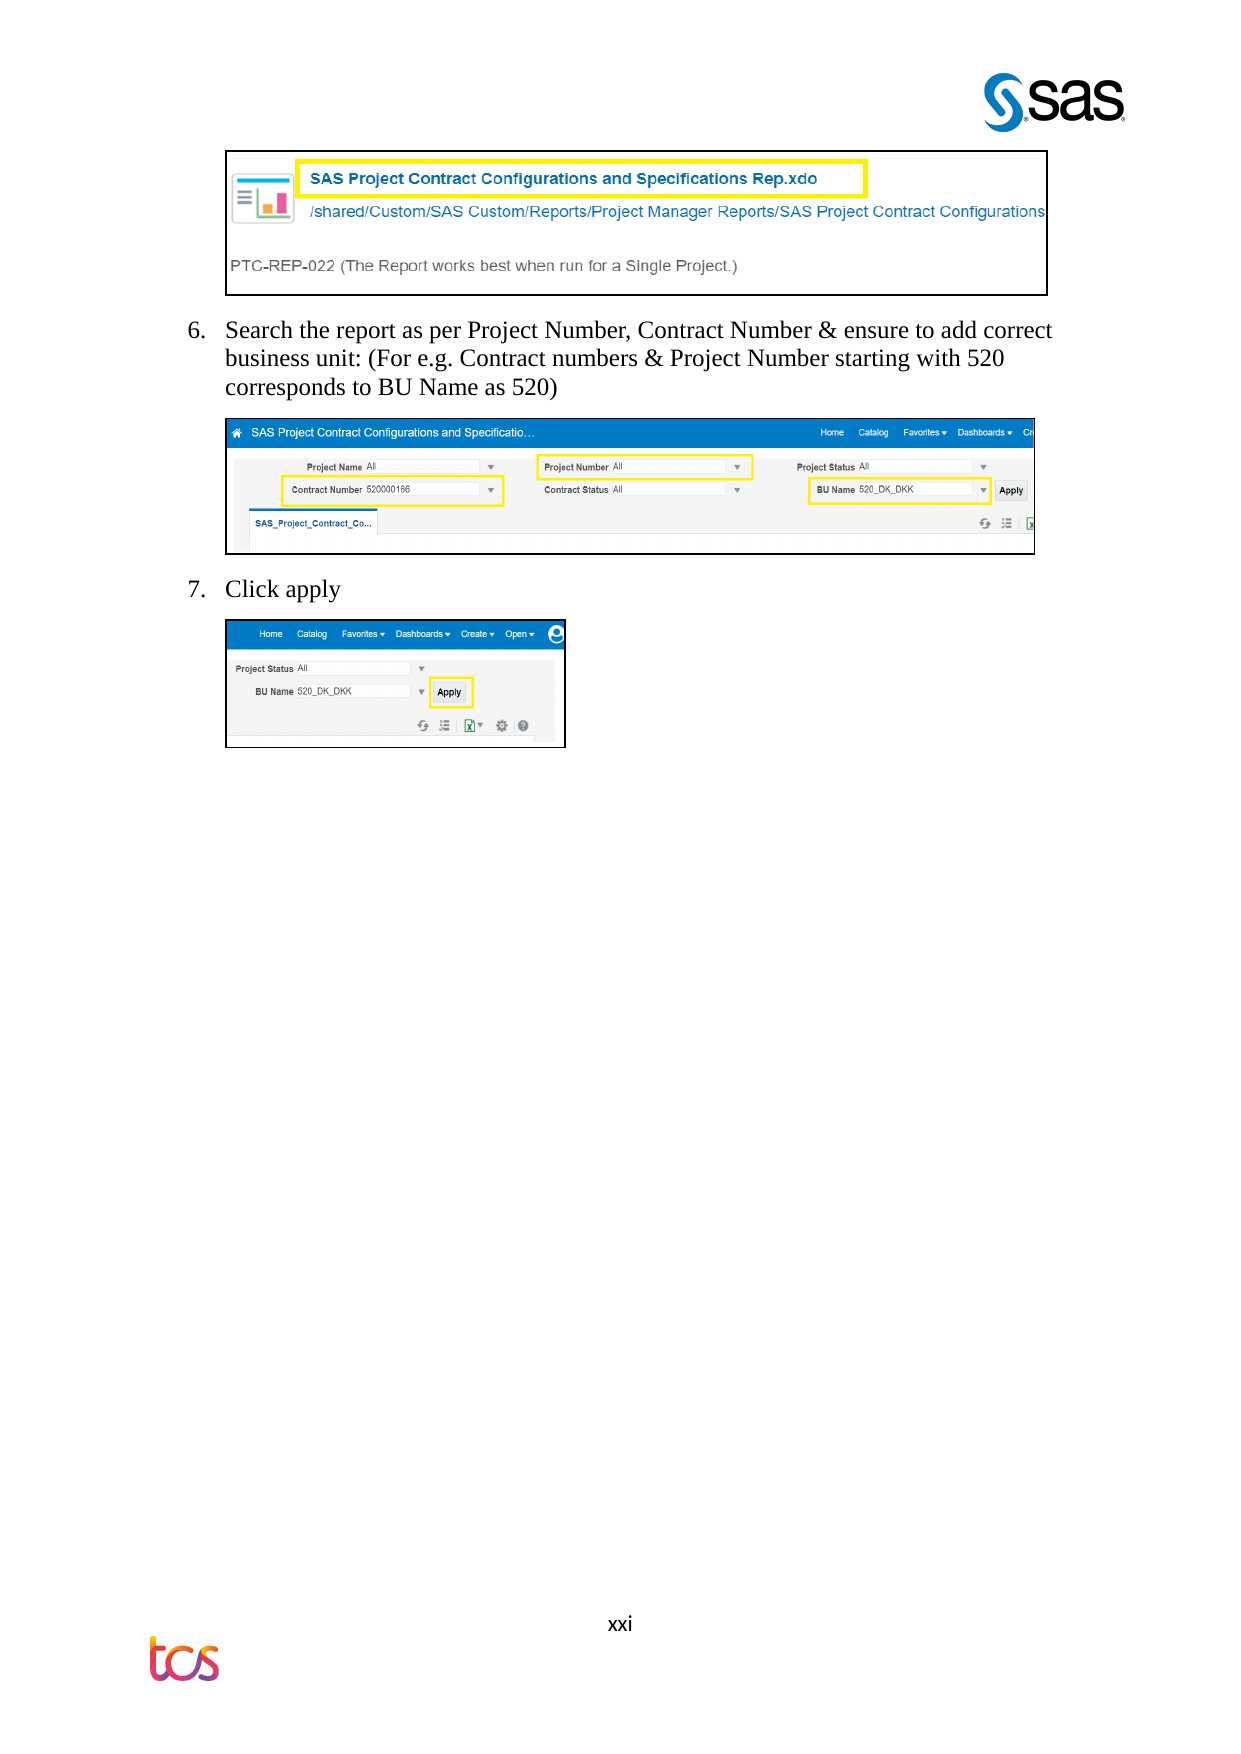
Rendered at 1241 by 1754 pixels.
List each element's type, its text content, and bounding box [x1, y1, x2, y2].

text Click apply [187, 574, 1090, 603]
picture [150, 1636, 219, 1681]
picture [227, 621, 564, 747]
text Search the report as per Project Number, Contract Number & ensure to add correct business unit: (For e.g. Contract numbers & Project Number starting with 520 corresponds to BU Name as 520) [187, 315, 1090, 401]
picture [984, 73, 1125, 132]
picture [227, 152, 1046, 294]
picture [227, 419, 1034, 553]
